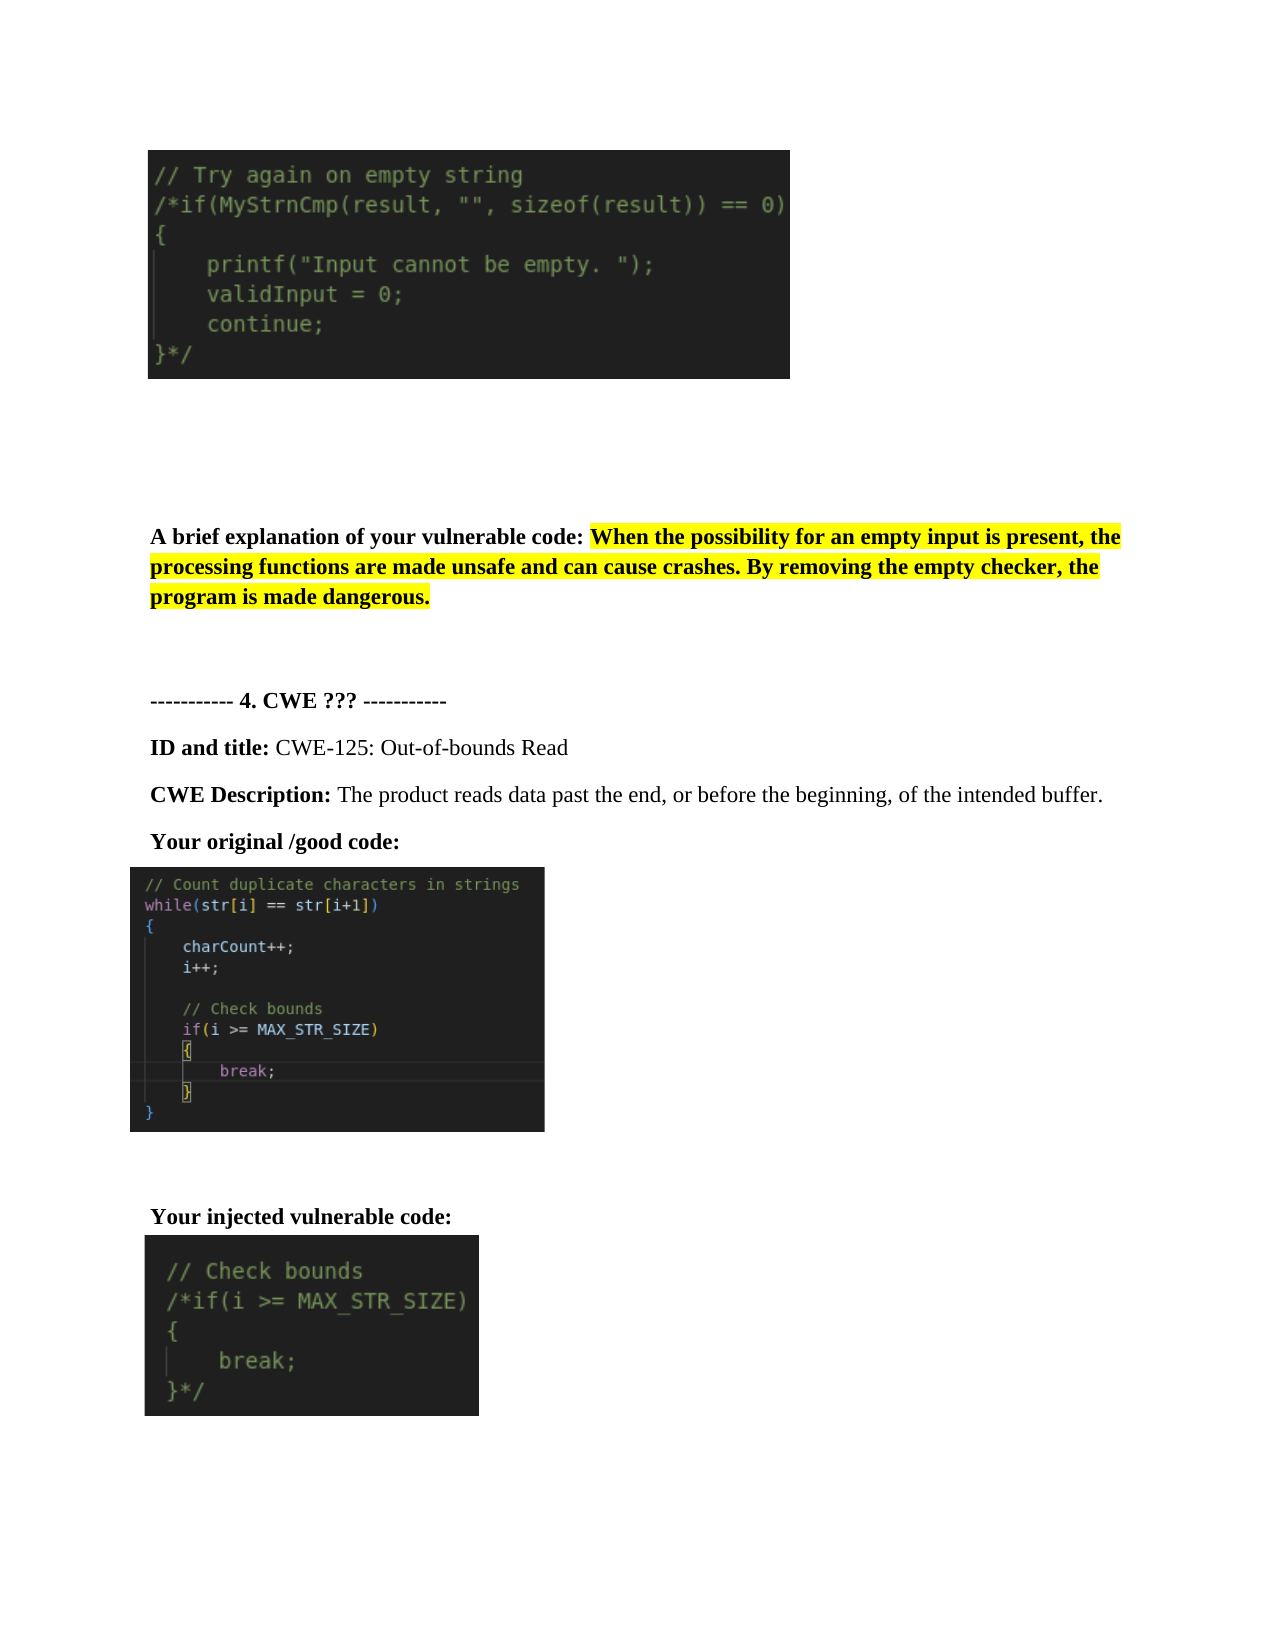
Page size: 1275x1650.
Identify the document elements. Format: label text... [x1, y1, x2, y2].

text ID and title: CWE-125: Out-of-bounds Read [150, 734, 1125, 761]
text Your original /good code: [150, 828, 1125, 854]
picture [144, 1235, 479, 1416]
text Your injected vulnerable code: [150, 1203, 1125, 1229]
text A brief explanation of your vulnerable code: When the possibility for an empty input is present, the processing functions are made unsafe and can cause crashes. By removing the empty checker, the program is made dangerous. [150, 523, 1125, 609]
text CWE Description: The product reads data past the end, or before the beginning, of the intended buffer. [150, 781, 1125, 808]
picture [147, 150, 790, 379]
text ----------- 4. CWE ??? ----------- [150, 687, 1125, 714]
picture [130, 867, 545, 1132]
